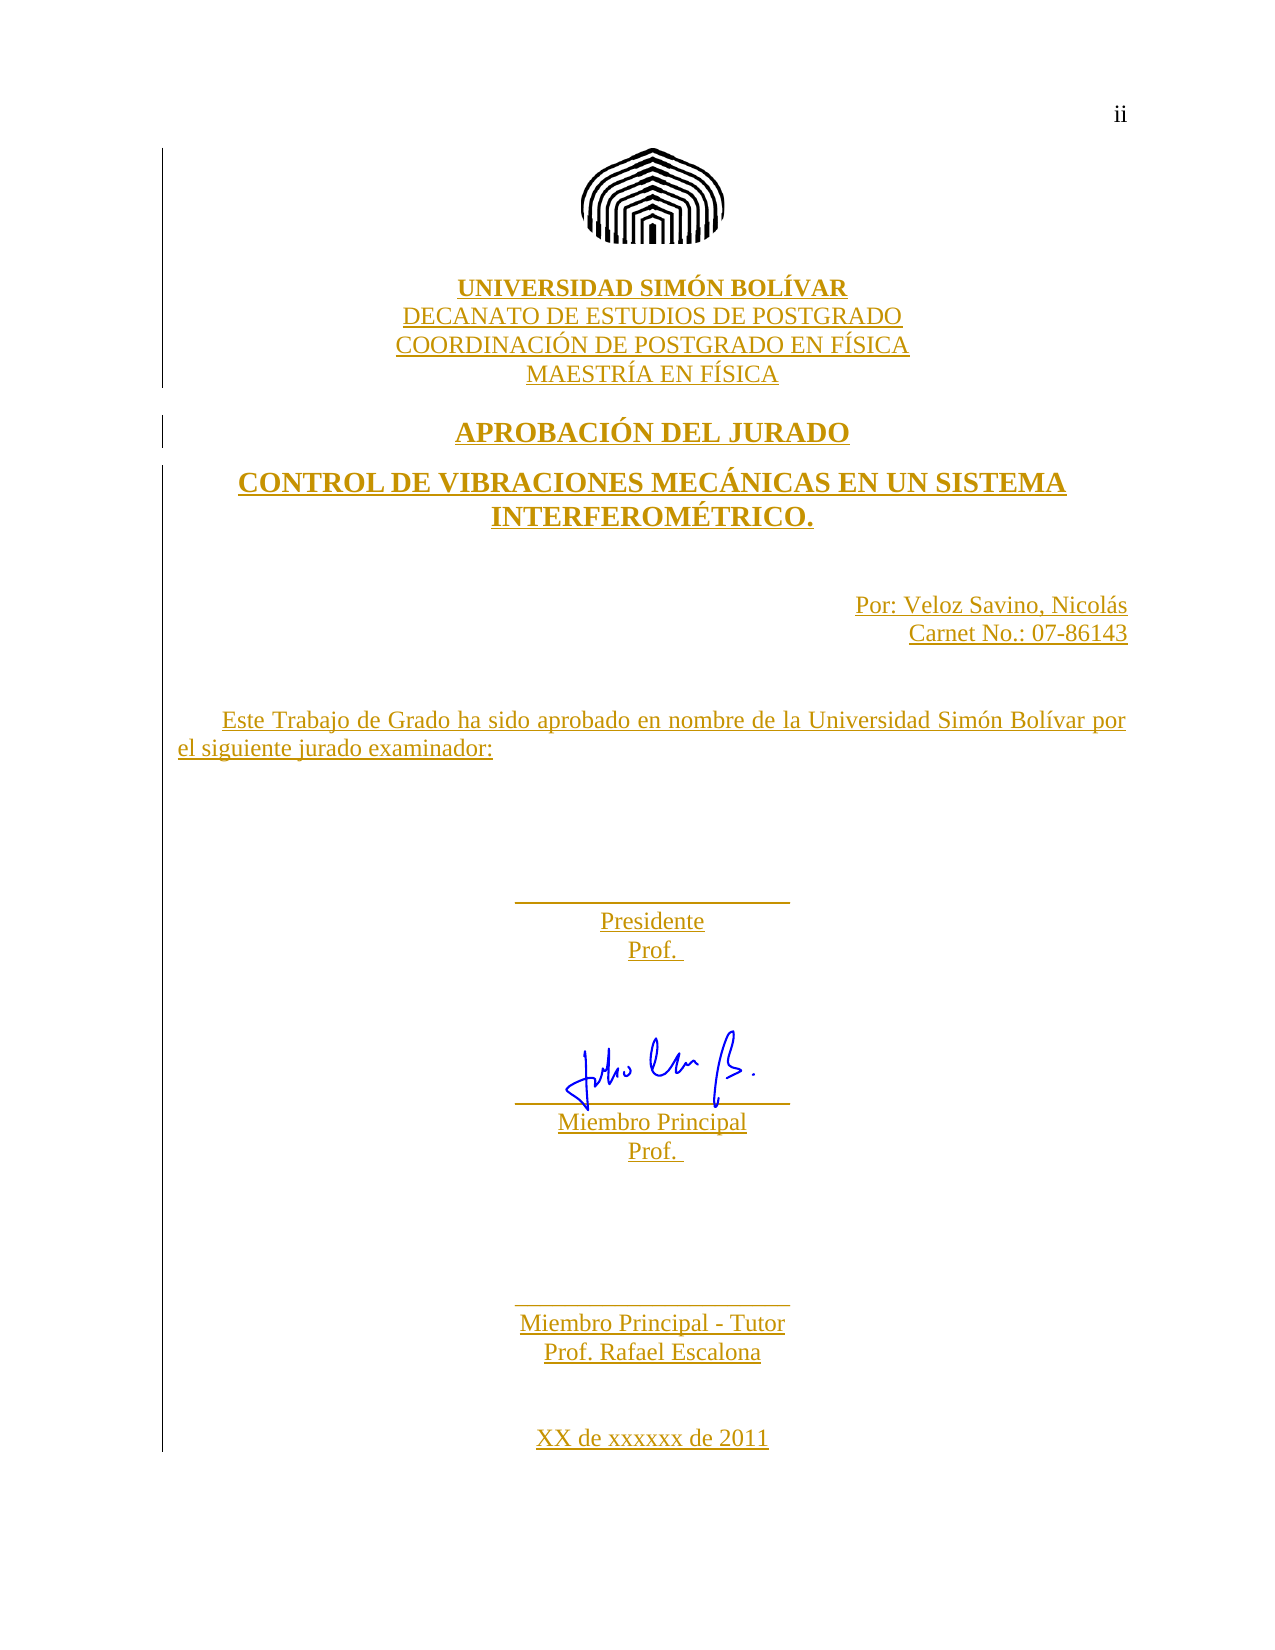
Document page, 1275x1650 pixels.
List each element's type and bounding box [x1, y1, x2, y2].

picture [580, 147, 725, 244]
